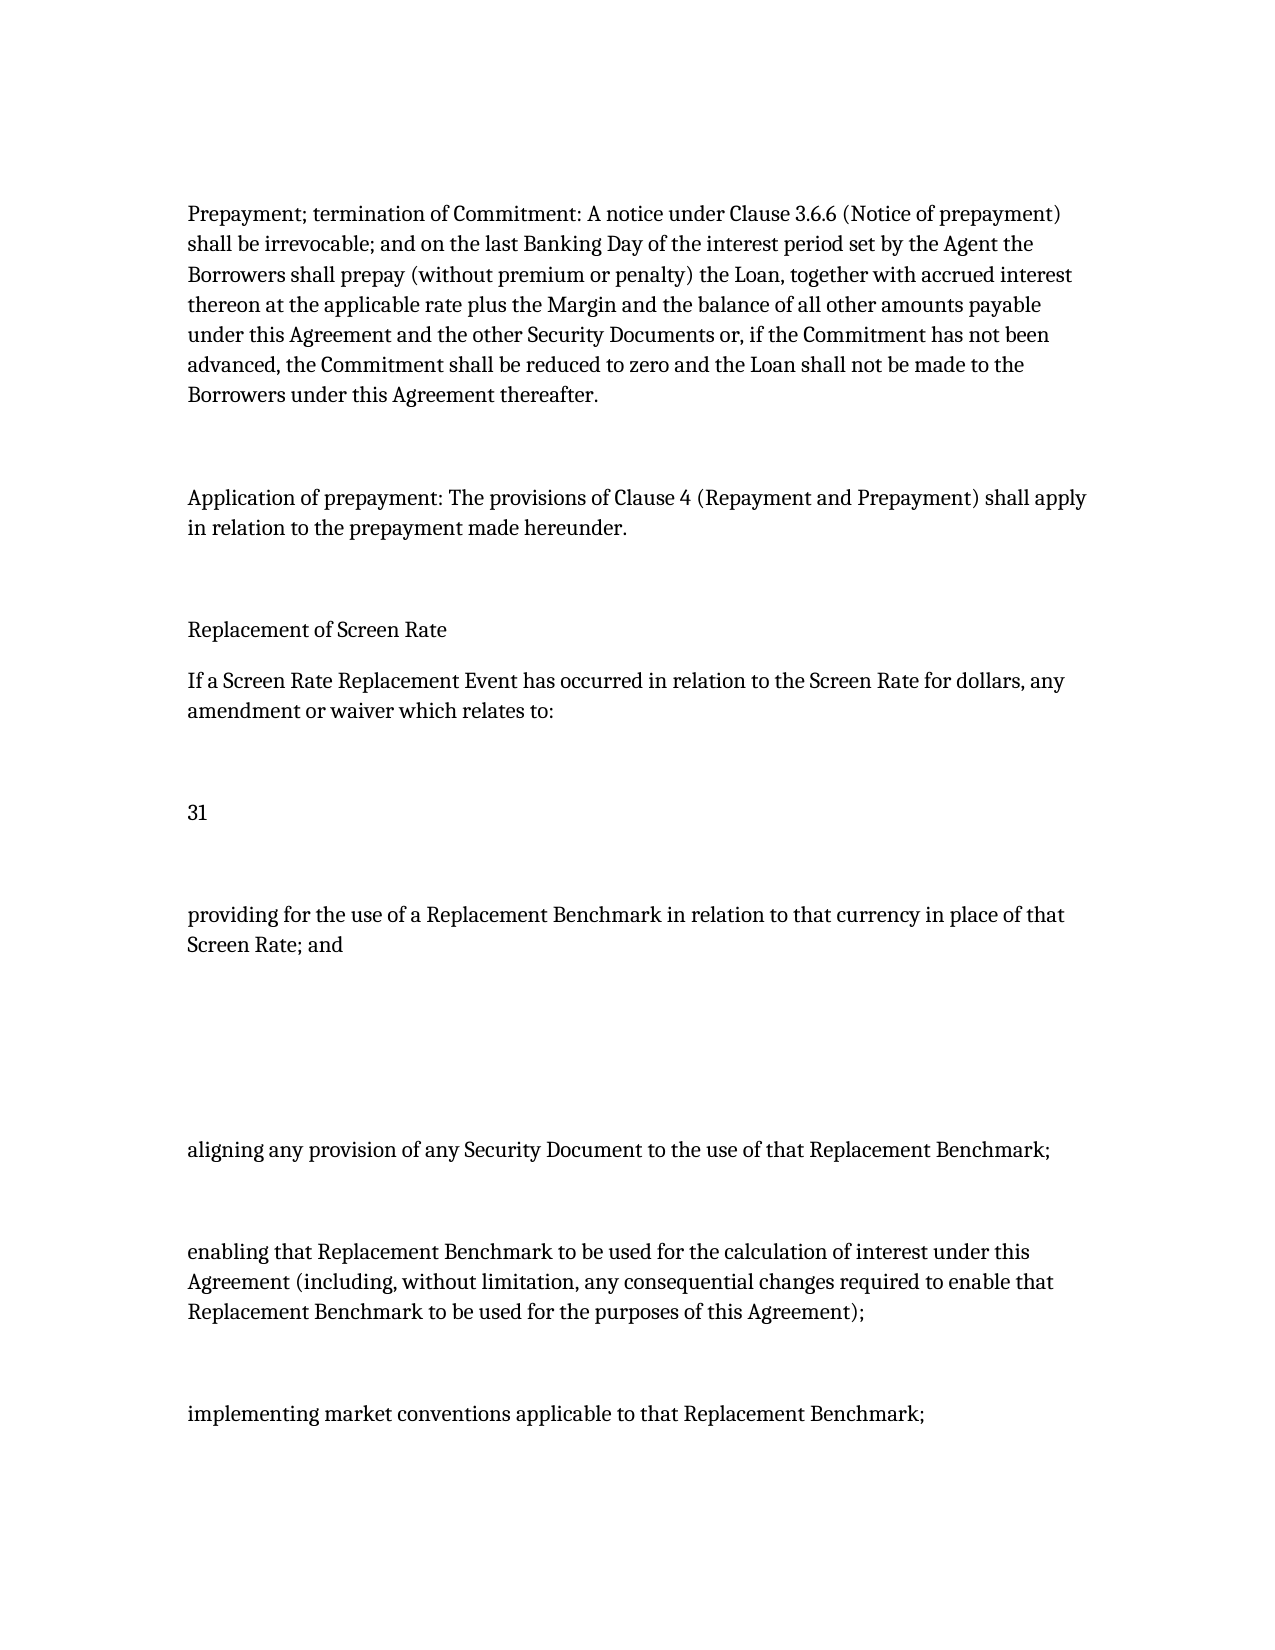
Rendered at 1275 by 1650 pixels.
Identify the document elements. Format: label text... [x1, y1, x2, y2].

text providing for the use of a Replacement Benchmark in relation to that currency in place of that Screen Rate; and [187, 902, 1087, 959]
text implementing market conventions applicable to that Replacement Benchmark; [187, 1401, 1087, 1427]
text Prepayment; termination of Commitment: A notice under Clause 3.6.6 (Notice of prepayment) shall be irrevocable; and on the last Banking Day of the interest period set by the Agent the Borrowers shall prepay (without premium or penalty) the Loan, together with accrued interest thereon at the applicable rate plus the Margin and the balance of all other amounts payable under this Agreement and the other Security Documents or, if the Commitment has not been advanced, the Commitment shall be reduced to zero and the Loan shall not be made to the Borrowers under this Agreement thereafter. [187, 201, 1087, 409]
text If a Screen Rate Replacement Event has occurred in relation to the Screen Rate for dollars, any amendment or waiver which relates to: [187, 668, 1087, 724]
text aligning any provision of any Security Document to the use of that Replacement Benchmark; [187, 1136, 1087, 1163]
text Application of prepayment: The provisions of Clause 4 (Repayment and Prepayment) shall apply in relation to the prepayment made hereunder. [187, 484, 1087, 541]
text Replacement of Screen Rate [187, 617, 1087, 643]
text enabling that Replacement Benchmark to be used for the calculation of interest under this Agreement (including, without limitation, any consequential changes required to enable that Replacement Benchmark to be used for the purposes of this Agreement); [187, 1238, 1087, 1325]
text 31 [187, 800, 1087, 826]
